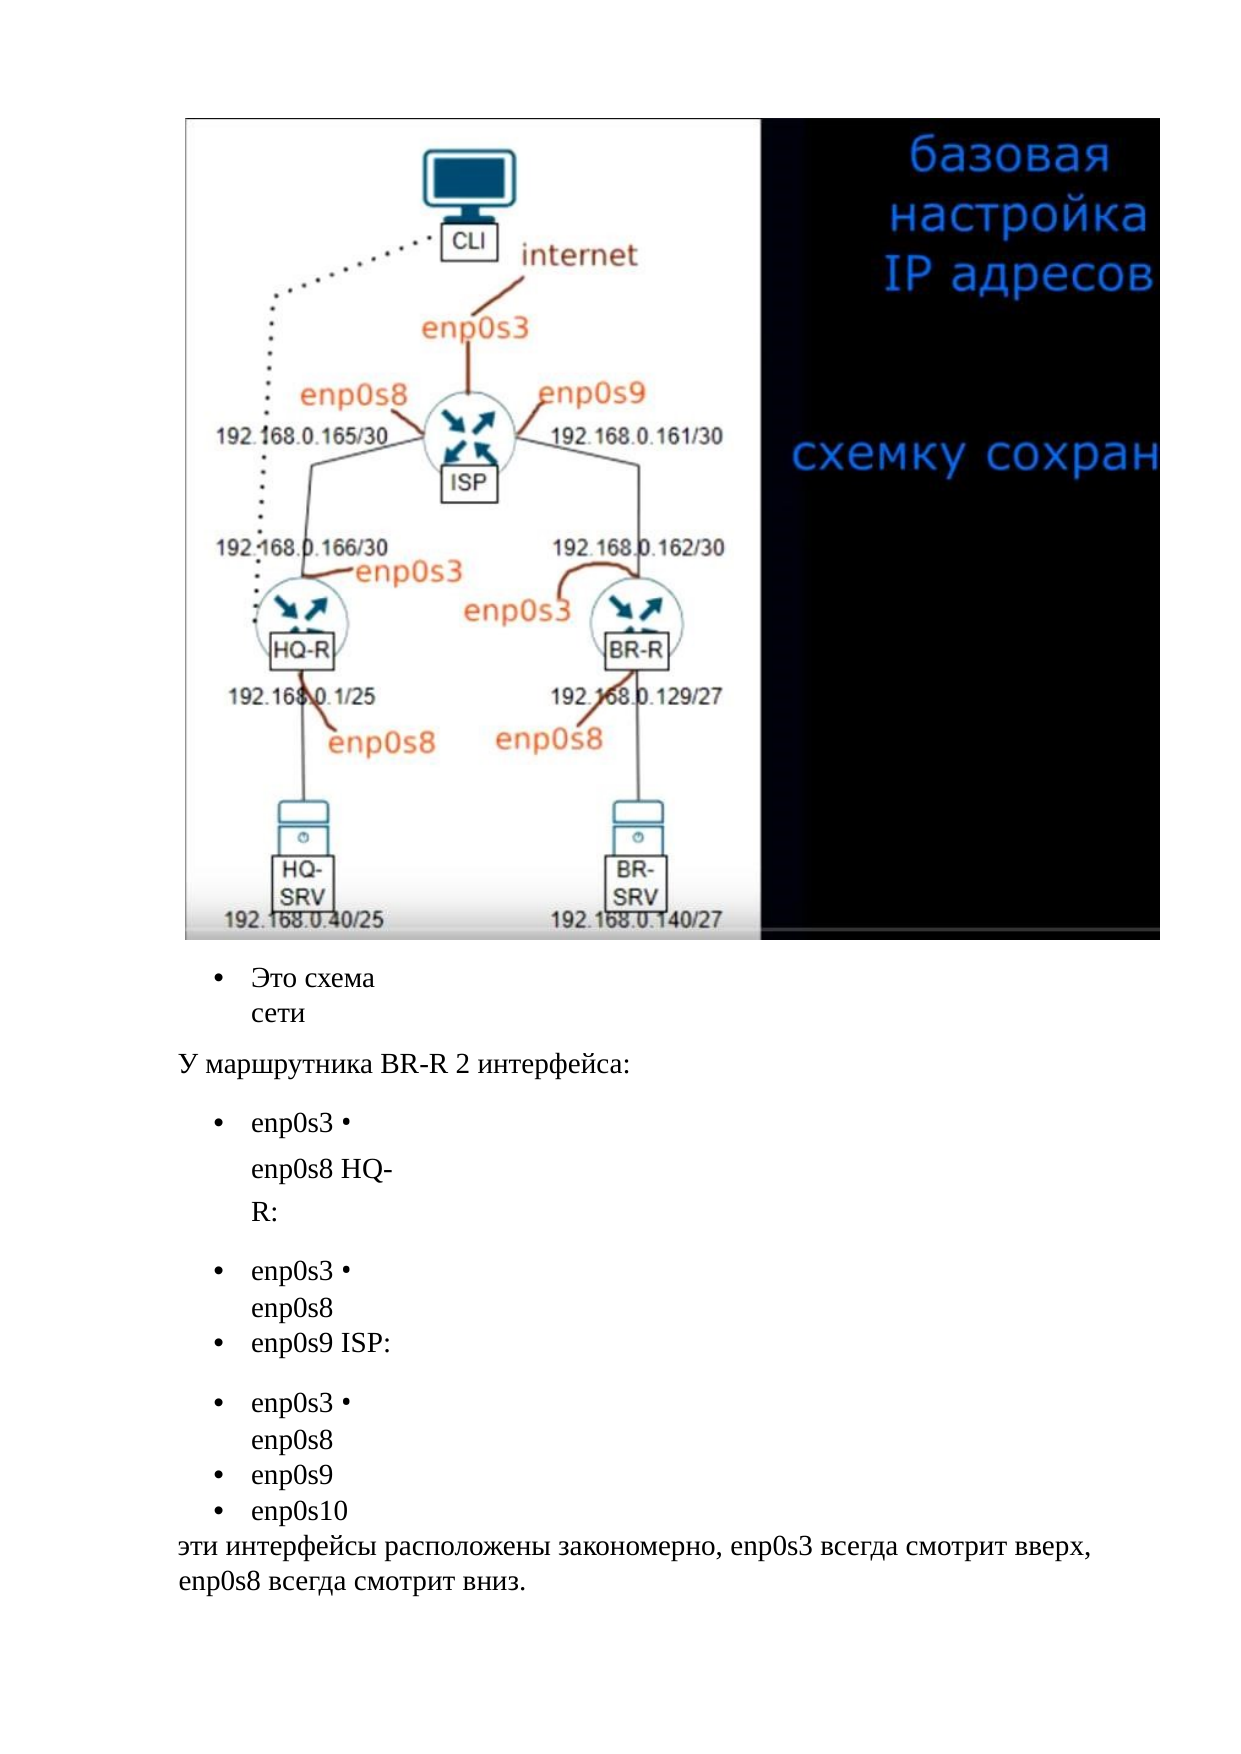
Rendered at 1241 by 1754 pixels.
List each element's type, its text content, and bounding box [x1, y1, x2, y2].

list enp0s9 [213, 1457, 393, 1491]
list enp0s3 • enp0s8 HQ-R: [213, 1101, 393, 1227]
text эти интерфейсы расположены закономерно, enp0s3 всегда смотрит вверх, enp0s8 всегда смотрит вниз. [177, 1528, 1158, 1597]
text У маршрутника BR-R 2 интерфейса: [177, 1046, 1158, 1080]
list enp0s3 • enp0s8 [213, 1381, 393, 1456]
picture [185, 118, 1160, 940]
list Это схема сети [213, 960, 393, 1028]
list enp0s3 • enp0s8 [213, 1249, 393, 1324]
list enp0s9 ISP: [213, 1326, 393, 1359]
list enp0s10 [213, 1493, 393, 1526]
